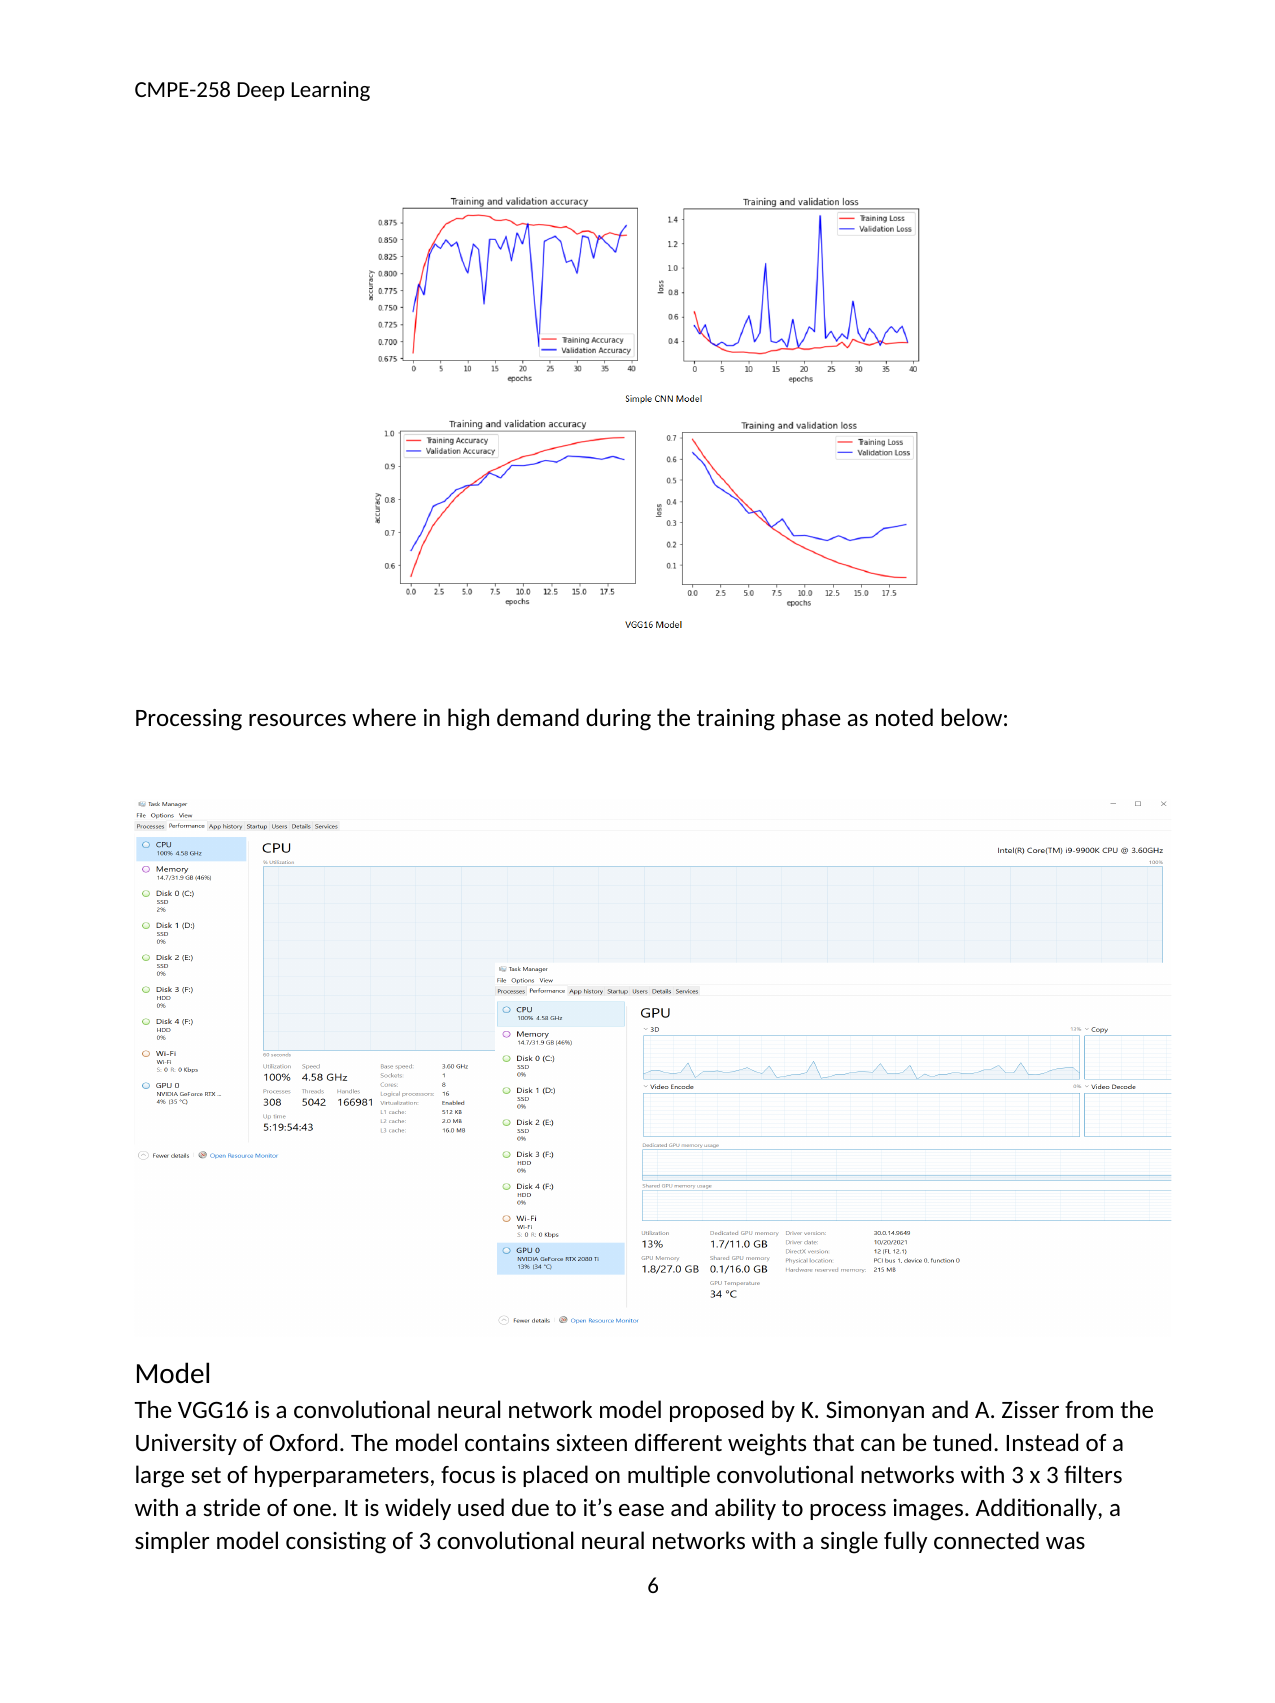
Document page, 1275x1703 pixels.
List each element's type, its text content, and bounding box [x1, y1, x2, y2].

picture [364, 194, 942, 637]
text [134, 1394, 1171, 1556]
text Processing resources where in high demand during the training phase as noted below: [134, 703, 1171, 733]
subtitle Model [134, 1355, 1171, 1391]
picture [134, 799, 1172, 1337]
